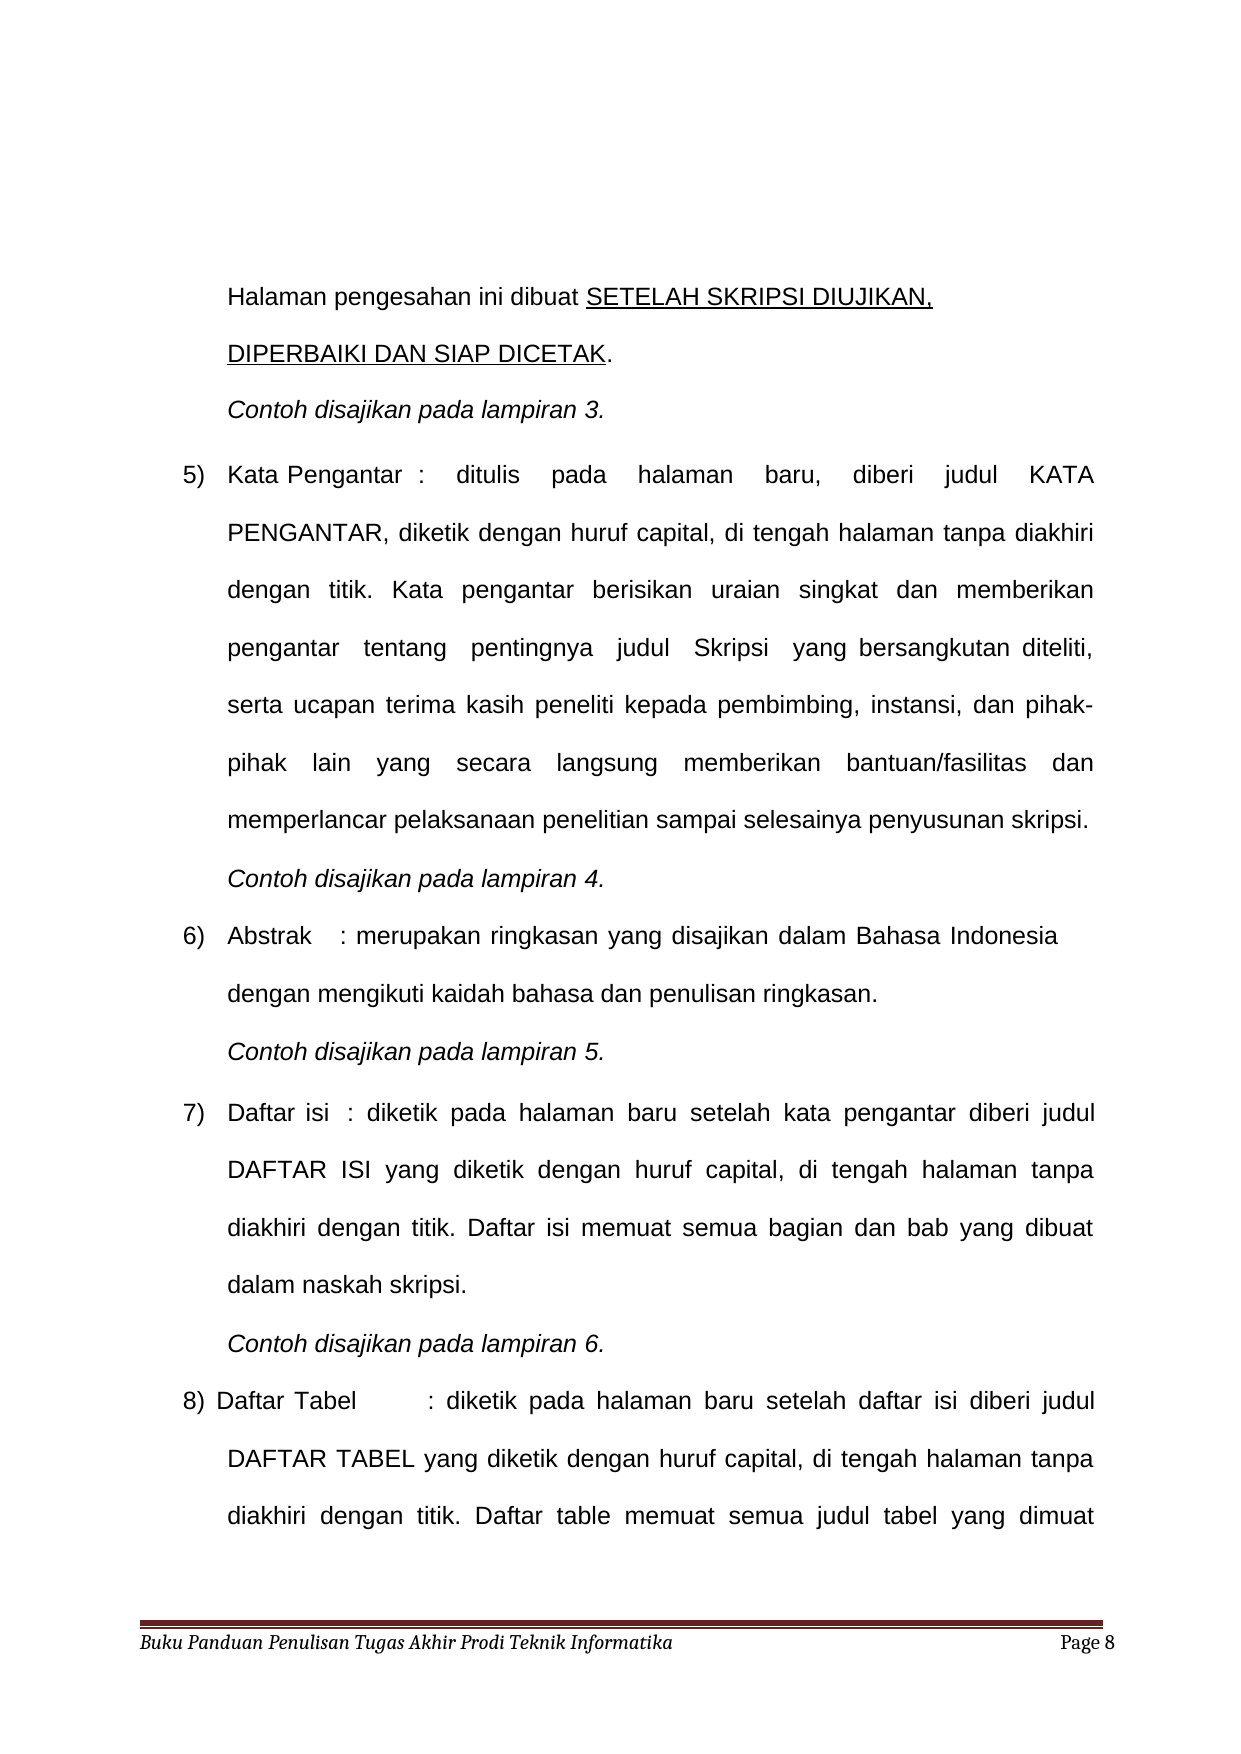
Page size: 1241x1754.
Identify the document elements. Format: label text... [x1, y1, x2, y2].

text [183, 1386, 1095, 1530]
text Contoh disajikan pada lampiran 5. [227, 1037, 1103, 1066]
text 7) Daftar isi : diketik pada halaman baru setelah kata pengantar diberi judul DAFTAR ISI yang diketik dengan huruf capital, di tengah halaman tanpa diakhiri dengan titik. Daftar isi memuat semua bagian dan bab yang dibuat dalam naskah skripsi. [183, 1098, 1095, 1299]
text Contoh disajikan pada lampiran 3. [227, 395, 1103, 424]
text 6) Abstrak : merupakan ringkasan yang disajikan dalam Bahasa Indonesia dengan mengikuti kaidah bahasa dan penulisan ringkasan. [183, 921, 1095, 1007]
text Contoh disajikan pada lampiran 6. [227, 1328, 1103, 1357]
text Contoh disajikan pada lampiran 4. [227, 864, 1103, 892]
text DIPERBAIKI DAN SIAP DICETAK. [227, 339, 1103, 366]
text Halaman pengesahan ini dibuat SETELAH SKRIPSI DIUJIKAN, [227, 283, 1103, 310]
text 5) Kata Pengantar : ditulis pada halaman baru, diberi judul KATA PENGANTAR, diketik dengan huruf capital, di tengah halaman tanpa diakhiri dengan titik. Kata pengantar berisikan uraian singkat dan memberikan pengantar tentang pentingnya judul Skripsi yang bersangkutan diteliti, serta ucapan terima kasih peneliti kepada pembimbing, instansi, dan pihak-pihak lain yang secara langsung memberikan bantuan/fasilitas dan memperlancar pelaksanaan penelitian sampai selesainya penyusunan skripsi. [183, 460, 1095, 834]
